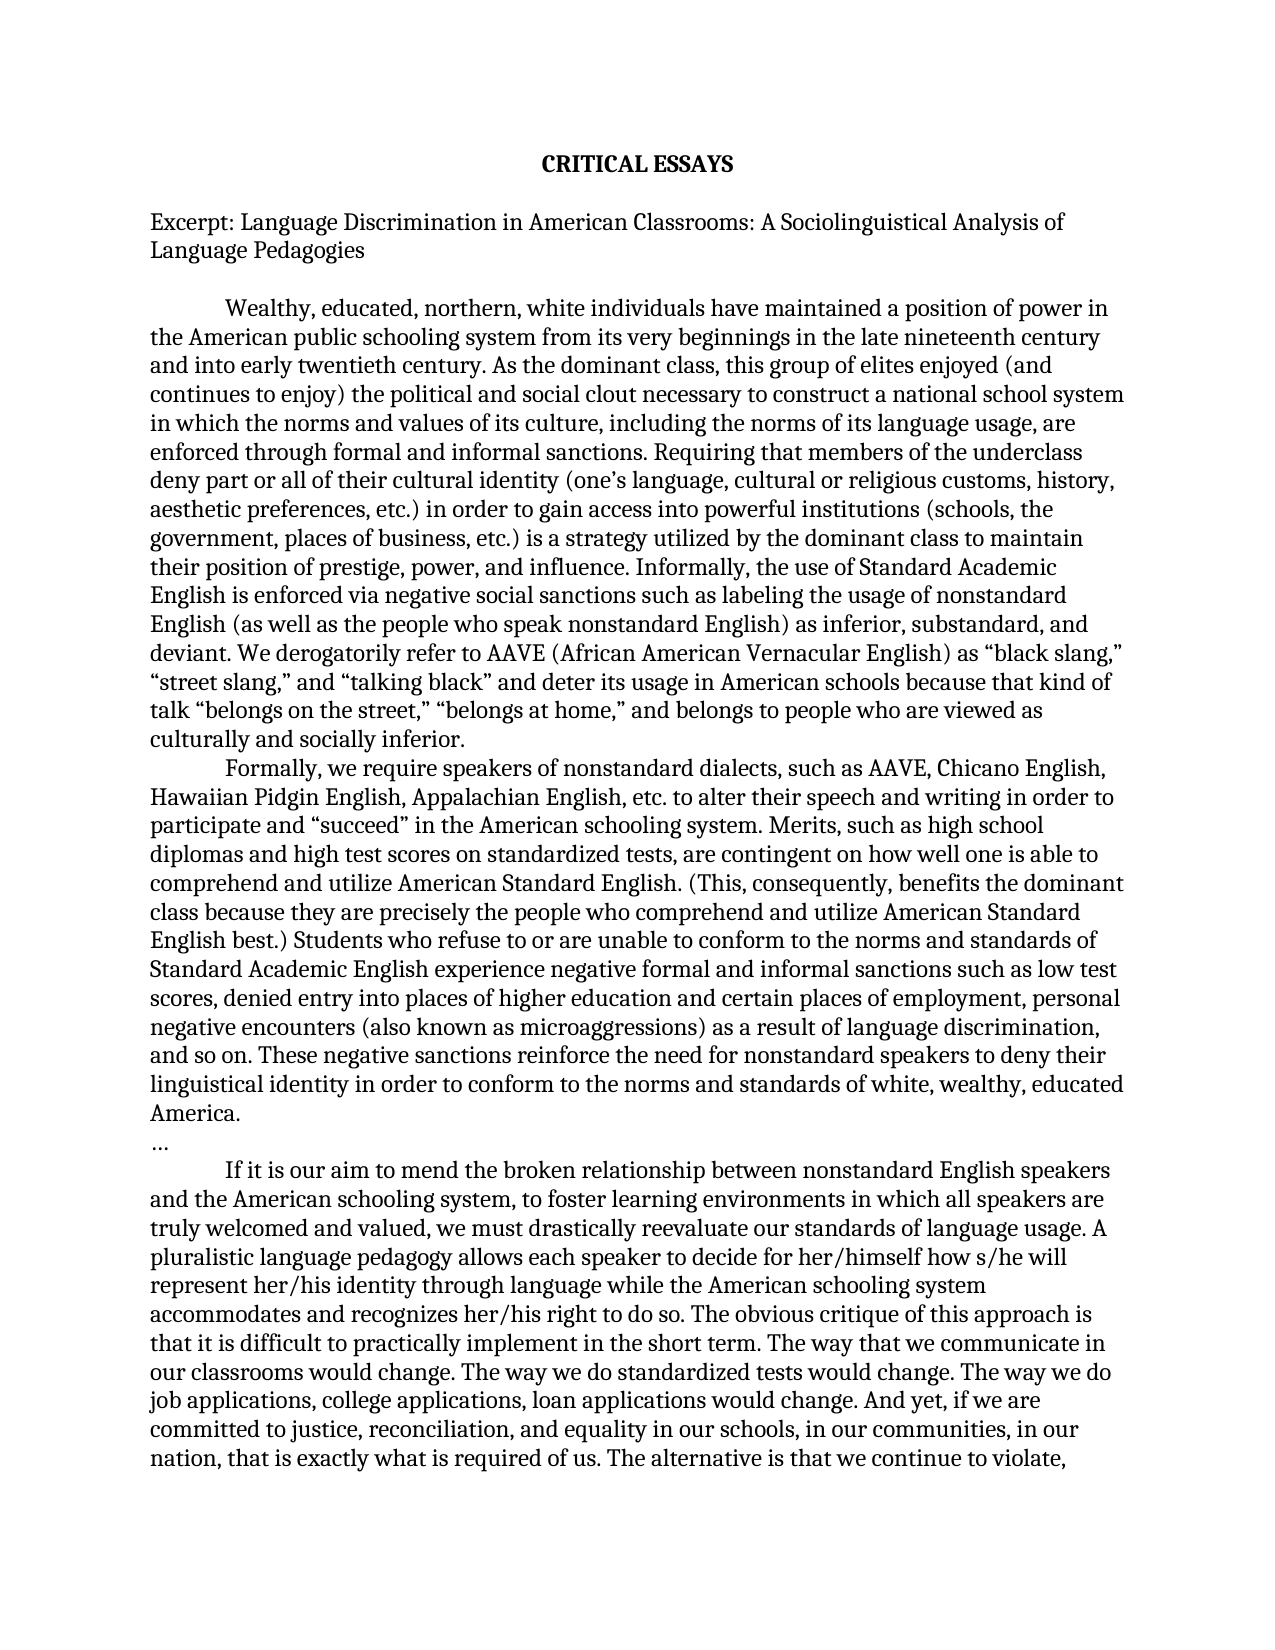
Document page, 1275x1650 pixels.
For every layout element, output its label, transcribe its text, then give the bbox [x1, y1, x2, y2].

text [150, 1156, 1125, 1472]
text Excerpt: Language Discrimination in American Classrooms: A Sociolinguistical Analysis of Language Pedagogies [150, 207, 1125, 265]
text Formally, we require speakers of nonstandard dialects, such as AAVE, Chicano English, Hawaiian Pidgin English, Appalachian English, etc. to alter their speech and writing in order to participate and “succeed” in the American schooling system. Merits, such as high school diplomas and high test scores on standardized tests, are contingent on how well one is able to comprehend and utilize American Standard English. (This, consequently, benefits the dominant class because they are precisely the people who comprehend and utilize American Standard English best.) Students who refuse to or are unable to conform to the norms and standards of Standard Academic English experience negative formal and informal sanctions such as low test scores, denied entry into places of higher education and certain places of employment, personal negative encounters (also known as microaggressions) as a result of language discrimination, and so on. These negative sanctions reinforce the need for nonstandard speakers to deny their linguistical identity in order to conform to the norms and standards of white, wealthy, educated America. [150, 754, 1125, 1127]
text CRITICAL ESSAYS [150, 150, 1125, 179]
text … [150, 1127, 1125, 1156]
text Wealthy, educated, northern, white individuals have maintained a position of power in the American public schooling system from its very beginnings in the late nineteenth century and into early twentieth century. As the dominant class, this group of elites enjoyed (and continues to enjoy) the political and social clout necessary to construct a national school system in which the norms and values of its culture, including the norms of its language usage, are enforced through formal and informal sanctions. Requiring that members of the underclass deny part or all of their cultural identity (one’s language, cultural or religious customs, history, aesthetic preferences, etc.) in order to gain access into powerful institutions (schools, the government, places of business, etc.) is a strategy utilized by the dominant class to maintain their position of prestige, power, and influence. Informally, the use of Standard Academic English is enforced via negative social sanctions such as labeling the usage of nonstandard English (as well as the people who speak nonstandard English) as inferior, substandard, and deviant. We derogatorily refer to AAVE (African American Vernacular English) as “black slang,” “street slang,” and “talking black” and deter its usage in American schools because that kind of talk “belongs on the street,” “belongs at home,” and belongs to people who are viewed as culturally and socially inferior. [150, 294, 1125, 754]
